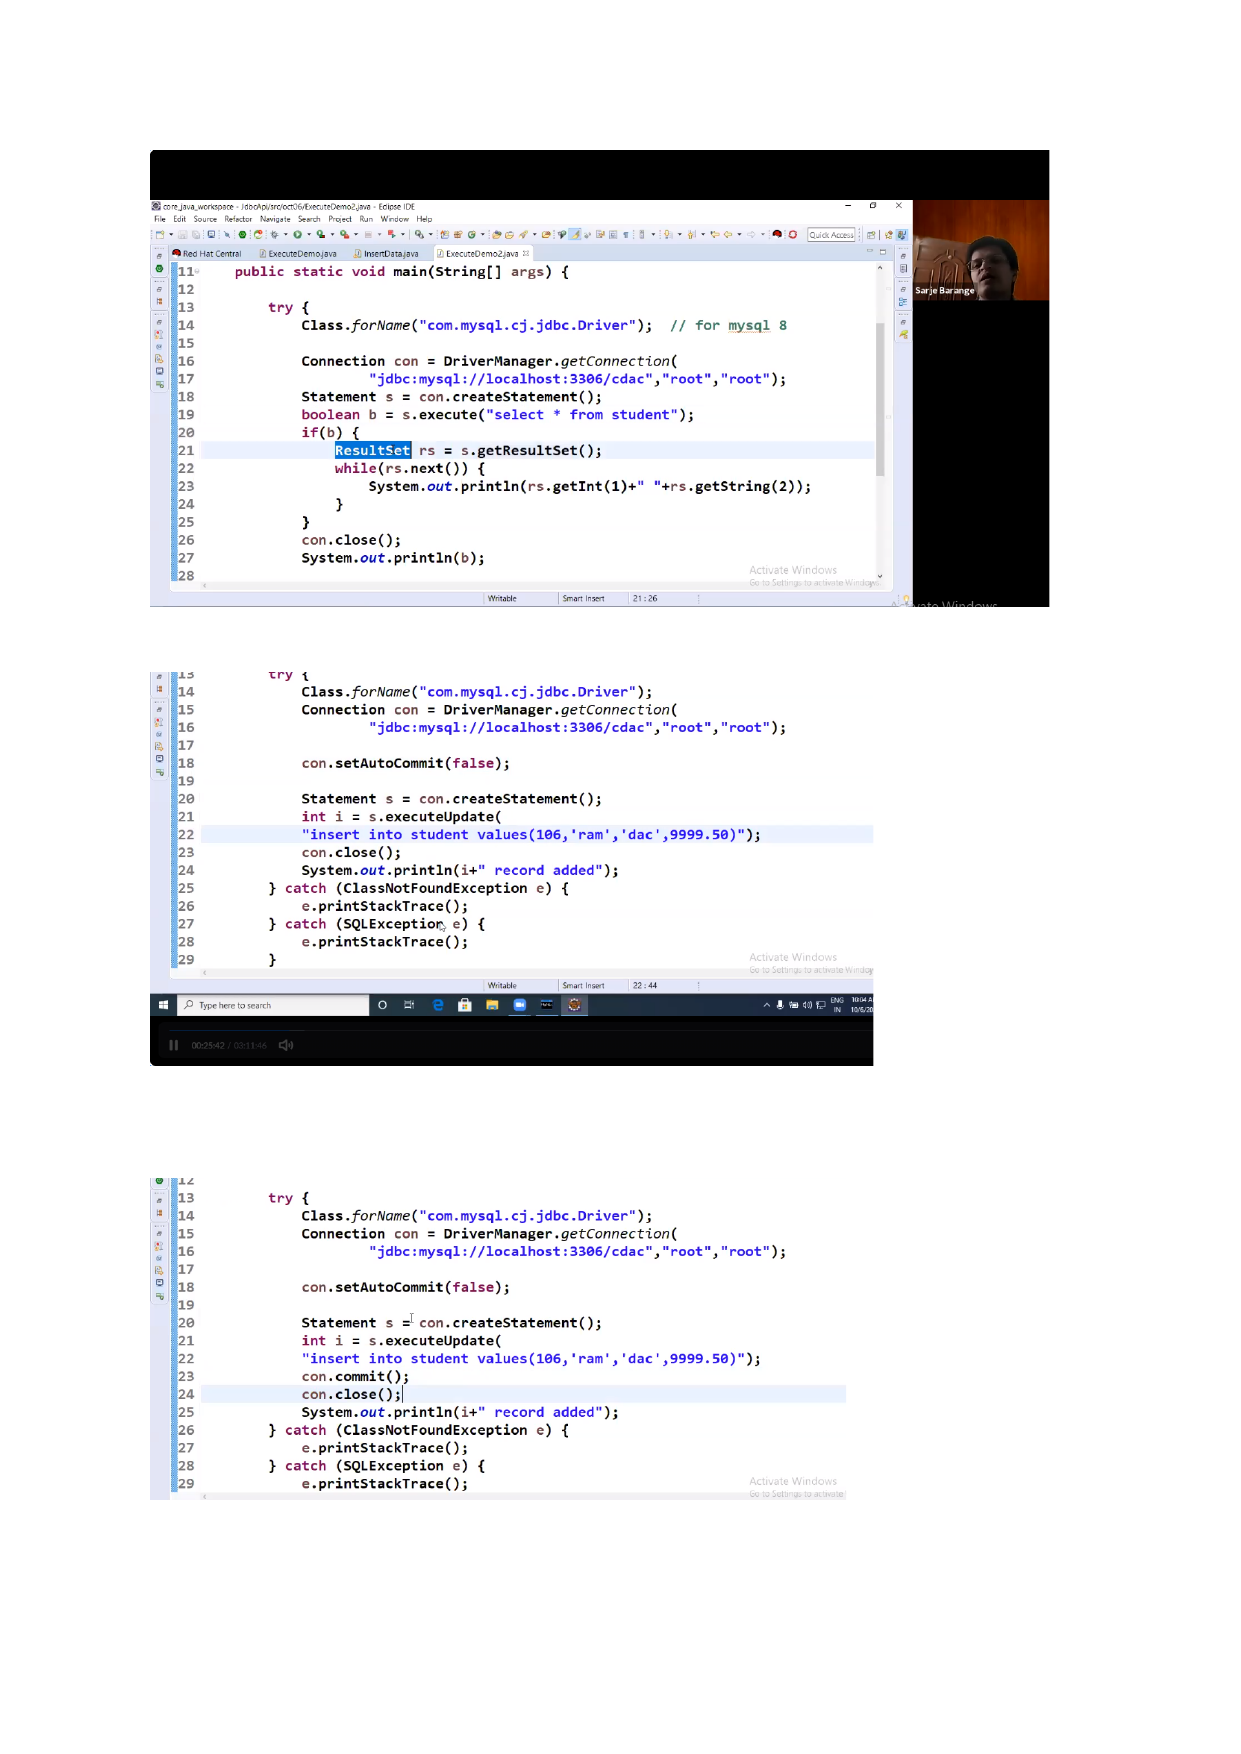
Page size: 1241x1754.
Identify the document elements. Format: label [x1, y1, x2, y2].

picture [150, 1178, 847, 1500]
picture [150, 672, 874, 1066]
picture [150, 150, 1050, 607]
